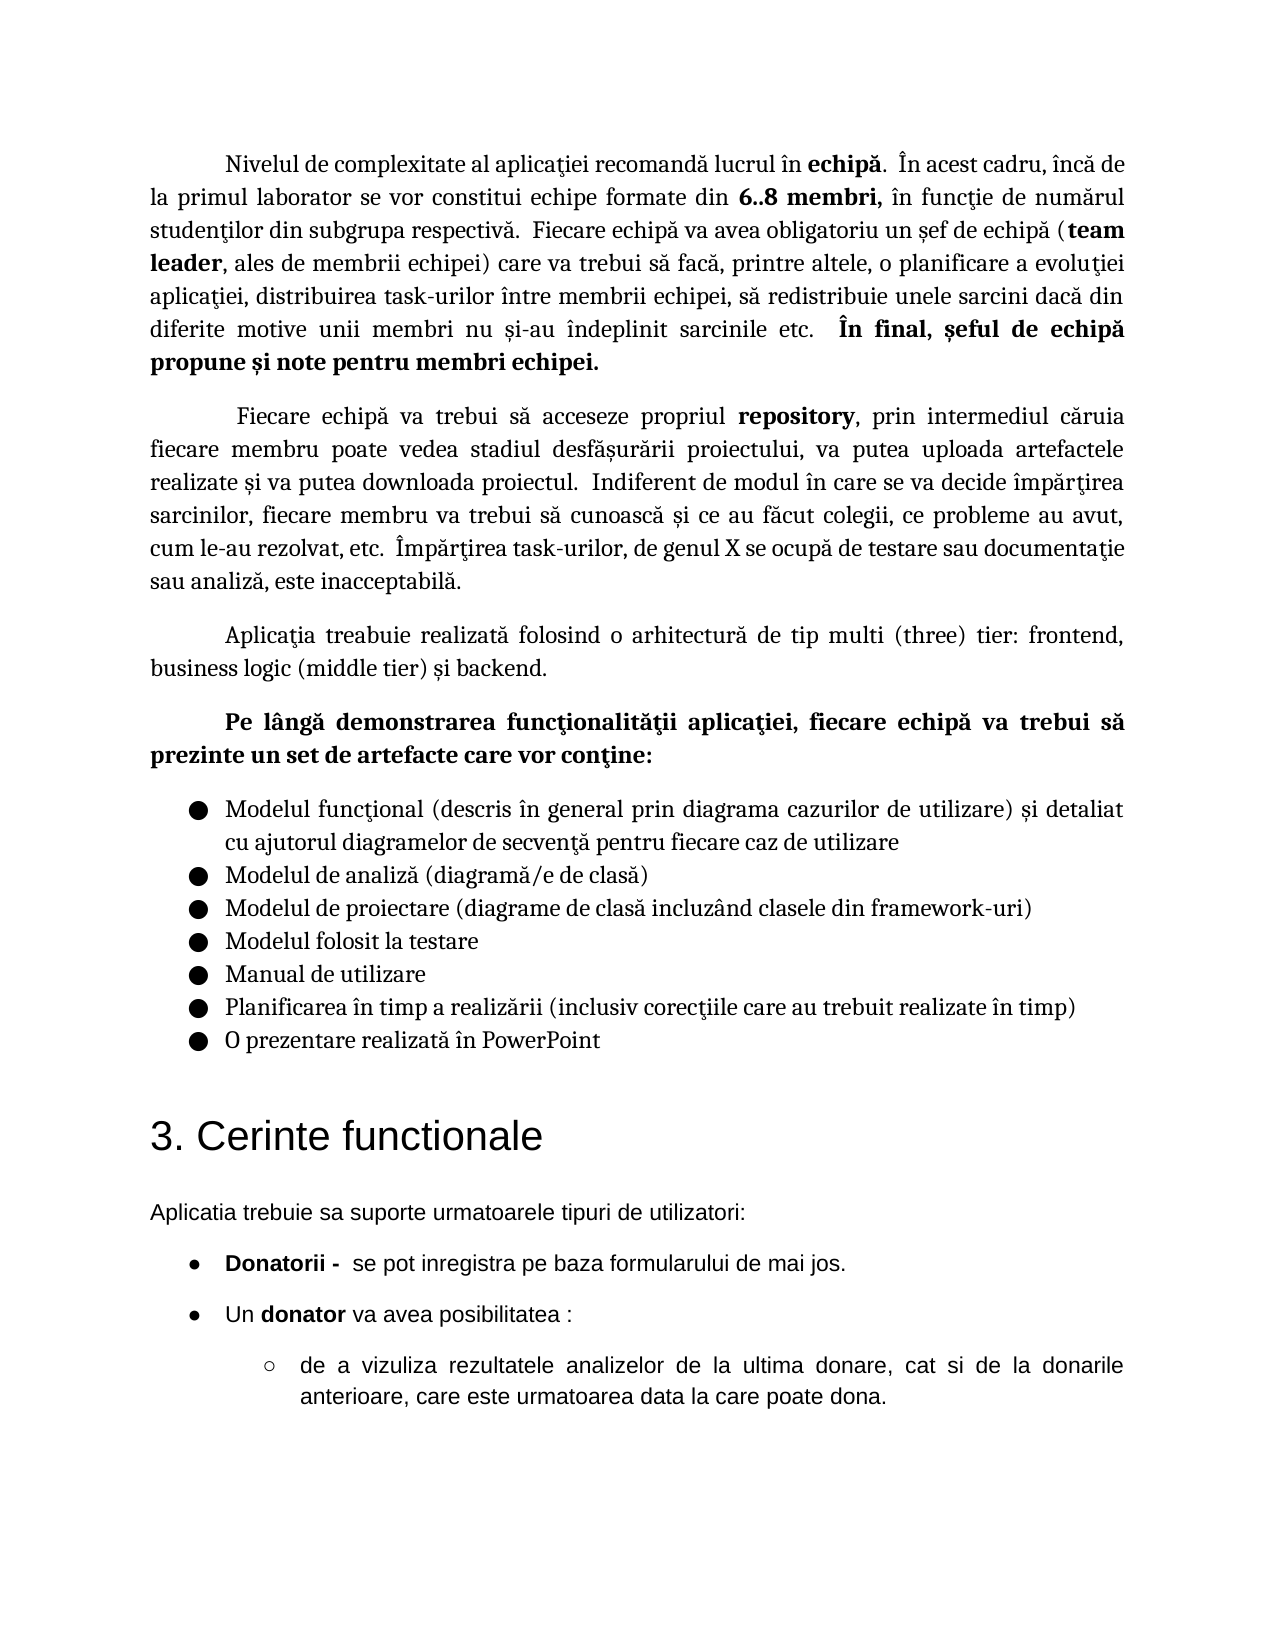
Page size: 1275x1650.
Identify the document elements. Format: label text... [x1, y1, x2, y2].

list Modelul de proiectare (diagrame de clasă incluzând clasele din framework-uri) [187, 894, 1125, 922]
subtitle 3. Cerinte functionale [150, 1101, 1125, 1169]
list Donatorii - se pot inregistra pe baza formularului de mai jos. [187, 1240, 1125, 1287]
list Manual de utilizare [187, 960, 1125, 988]
list Planificarea în timp a realizării (inclusiv corecţiile care au trebuit realizate în timp) [187, 993, 1125, 1022]
list Modelul de analiză (diagramă/e de clasă) [187, 861, 1125, 889]
text Aplicaţia treabuie realizată folosind o arhitectură de tip multi (three) tier: frontend, business logic (middle tier) şi backend. [150, 621, 1125, 683]
list Modelul folosit la testare [187, 927, 1125, 956]
list Modelul funcţional (descris în general prin diagrama cazurilor de utilizare) şi detaliat cu ajutorul diagramelor de secvenţă pentru fiecare caz de utilizare [187, 795, 1125, 856]
text Aplicatia trebuie sa suporte urmatoarele tipuri de utilizatori: [150, 1189, 1125, 1236]
text Pe lângă demonstrarea funcţionalităţii aplicaţiei, fiecare echipă va trebui să prezinte un set de artefacte care vor conţine: [150, 708, 1125, 769]
list Un donator va avea posibilitatea : [187, 1291, 1125, 1338]
list de a vizuliza rezultatele analizelor de la ultima donare, cat si de la donarile anterioare, care este urmatoarea data la care poate dona. [262, 1342, 1125, 1419]
text Nivelul de complexitate al aplicaţiei recomandă lucrul în echipă. În acest cadru, încă de la primul laborator se vor constitui echipe formate din 6..8 membri, în funcţie de numărul studenţilor din subgrupa respectivă. Fiecare echipă va avea obligatoriu un şef de echipă (team leader, ales de membrii echipei) care va trebui să facă, printre altele, o planificare a evoluţiei aplicaţiei, distribuirea task-urilor între membrii echipei, să redistribuie unele sarcini dacă din diferite motive unii membri nu şi-au îndeplinit sarcinile etc. În final, şeful de echipă propune şi note pentru membri echipei. [150, 150, 1125, 377]
text Fiecare echipă va trebui să acceseze propriul repository, prin intermediul căruia fiecare membru poate vedea stadiul desfăşurării proiectului, va putea uploada artefactele realizate şi va putea downloada proiectul. Indiferent de modul în care se va decide împărţirea sarcinilor, fiecare membru va trebui să cunoască şi ce au făcut colegii, ce probleme au avut, cum le-au rezolvat, etc. Împărţirea task-urilor, de genul X se ocupă de testare sau documentaţie sau analiză, este inacceptabilă. [150, 402, 1125, 596]
list O prezentare realizată în PowerPoint [187, 1026, 1125, 1054]
